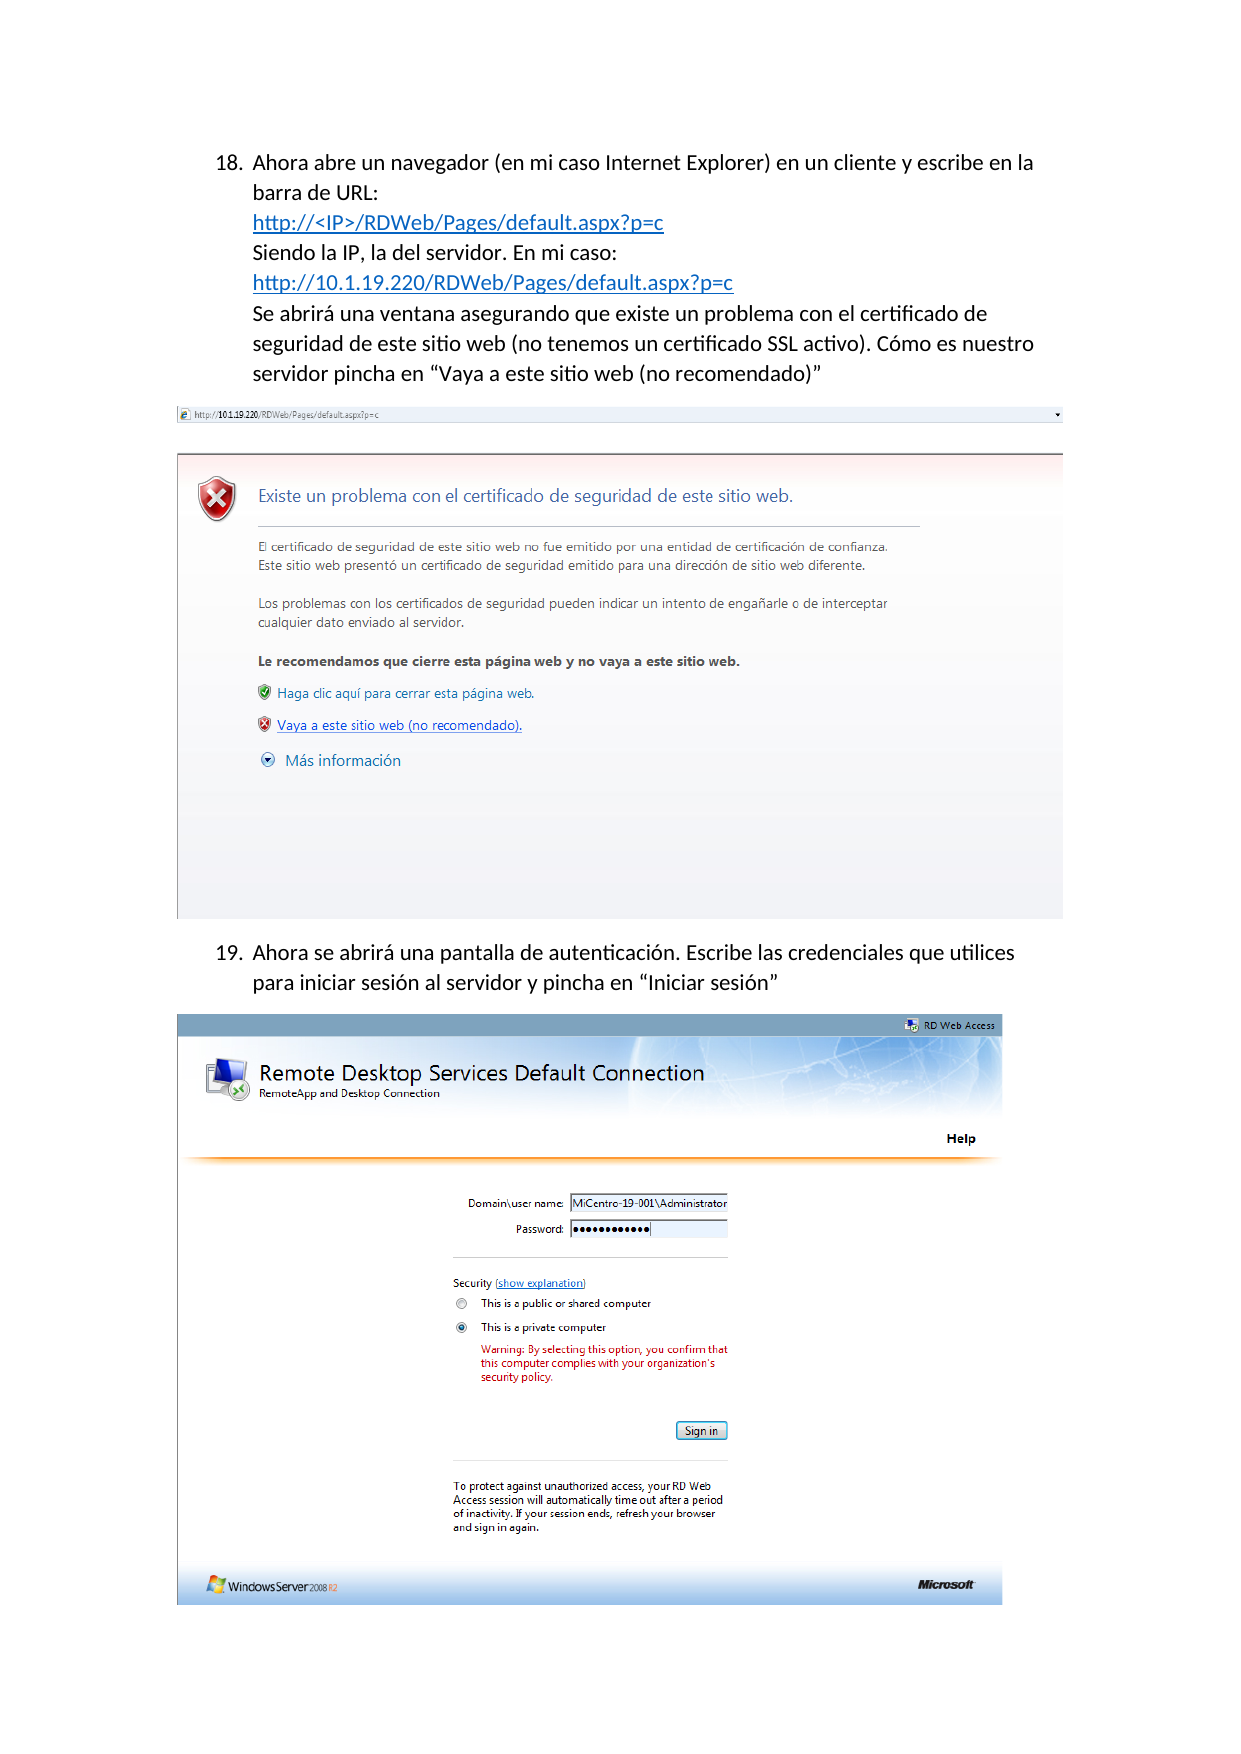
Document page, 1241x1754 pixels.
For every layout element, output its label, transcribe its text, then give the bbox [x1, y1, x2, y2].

list http://10.1.19.220/RDWeb/Pages/default.aspx?p=c Se abrirá una ventana asegurando que existe un problema con el certificado de seguridad de este sitio web (no tenemos un certificado SSL activo). Cómo es nuestro servidor pincha en “Vaya a este sitio web (no recomendado)” [252, 268, 1063, 387]
list Siendo la IP, la del servidor. En mi caso: [252, 238, 1063, 266]
picture [177, 452, 1063, 919]
picture [177, 1014, 1003, 1605]
list http://<IP>/RDWeb/Pages/default.aspx?p=c [252, 208, 1063, 236]
list Ahora abre un navegador (en mi caso Internet Explorer) en un cliente y escribe en la barra de URL: [215, 148, 1063, 206]
list Ahora se abrirá una pantalla de autenticación. Escribe las credenciales que utilices para iniciar sesión al servidor y pincha en “Iniciar sesión” [215, 938, 1063, 996]
picture [177, 406, 1063, 423]
